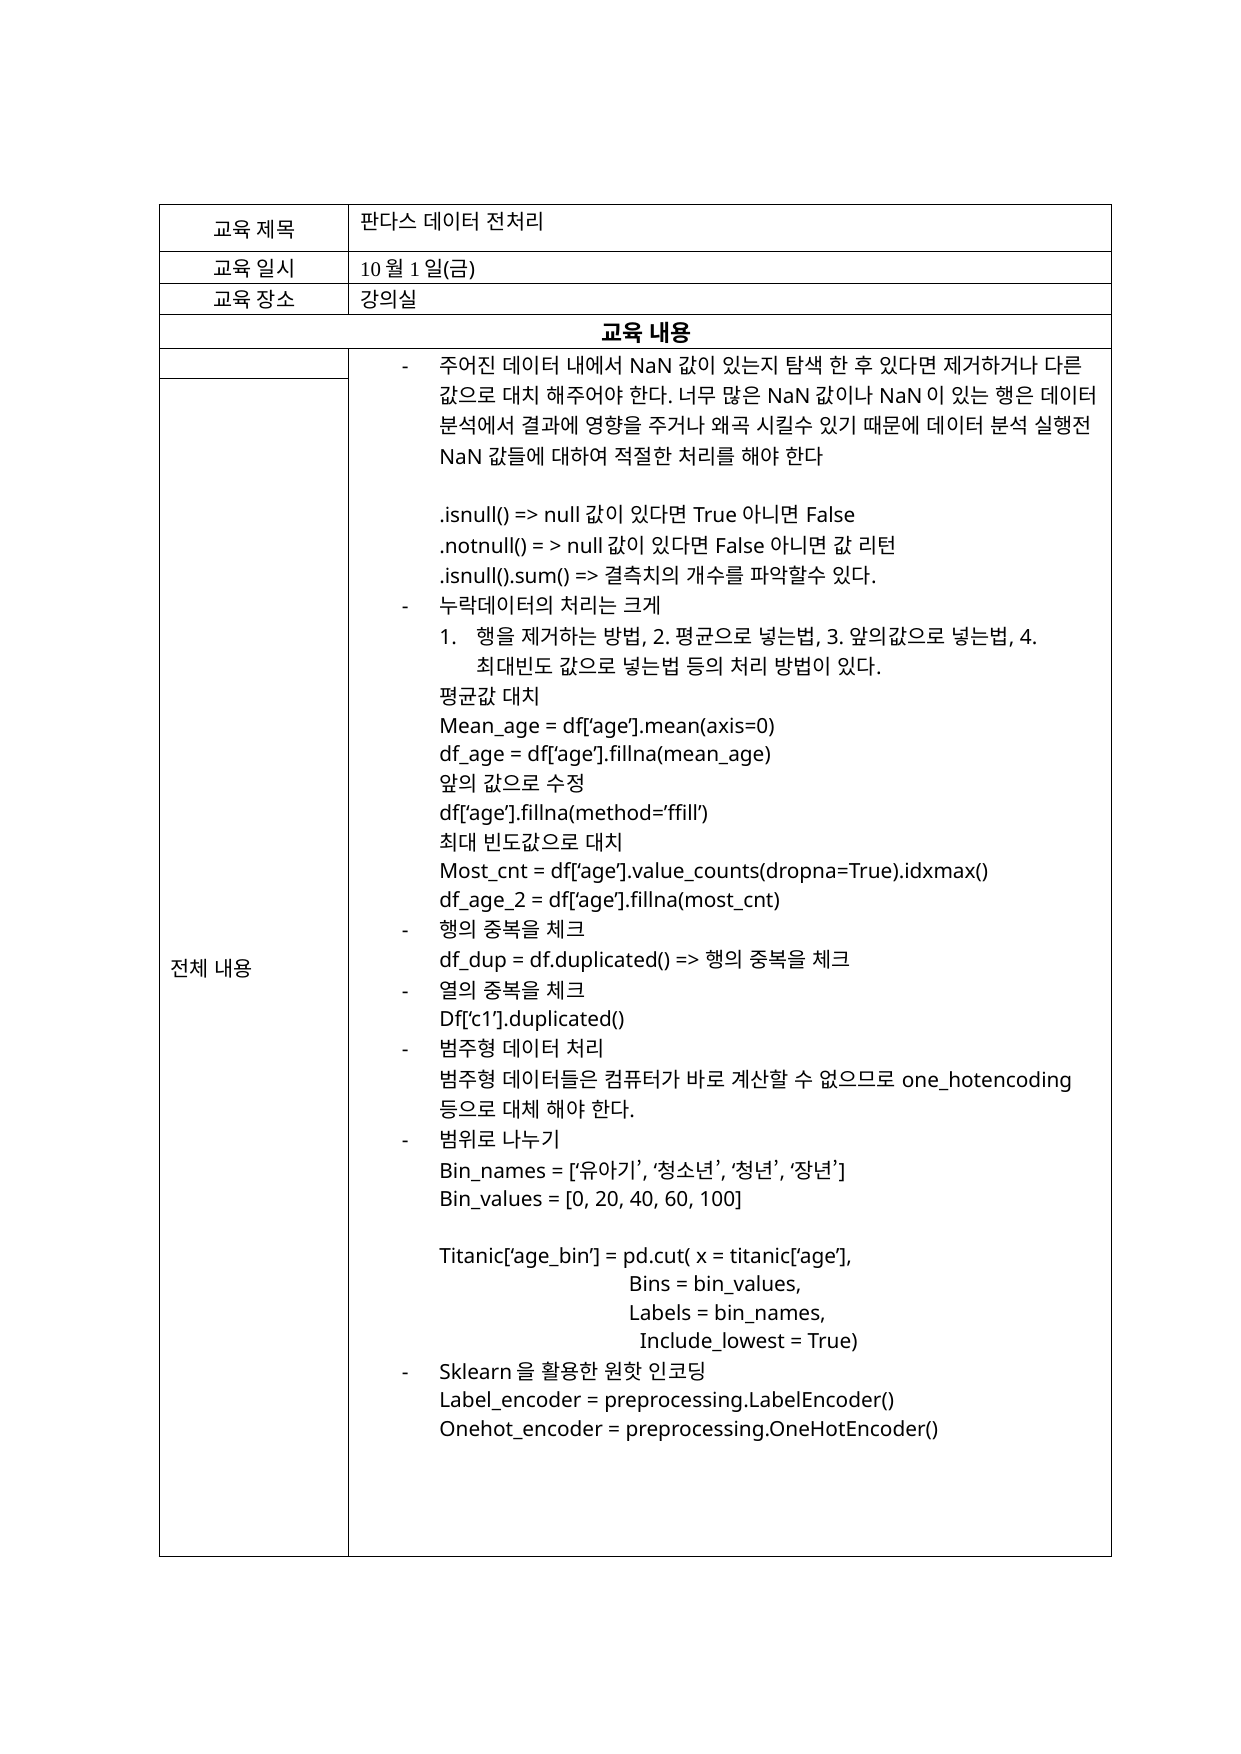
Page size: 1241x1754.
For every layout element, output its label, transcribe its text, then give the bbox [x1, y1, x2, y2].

table_cell 주어진 데이터 내에서 NaN 값이 있는지 탐색 한 후 있다면 제거하거나 다른 값으로 대치 해주어야 한다. 너무 많은 NaN 값이나 NaN이 있는 행은 데이터 분석에서 결과에 영향을 주거나 왜곡 시킬수 있기 때문에 데이터 분석 실행전 NaN 값들에 대하여 적절한 처리를 해야 한다 .isnull() => null 값이 있다면 True 아니면 False .notnull() = > null값이 있다면 False 아니면 값 리턴 .isnull().sum() => 결측치의 개수를 파악할수 있다. 누락데이터의 처리는 크게 행을 제거하는 방법, 2. 평균으로 넣는법, 3. 앞의값으로 넣는법, 4. 최대빈도 값으로 넣는법 등의 처리 방법이 있다. 평균값 대치 Mean_age = df[‘age’].mean(axis=0) df_age = df[‘age’].fillna(mean_age) 앞의 값으로 수정 df[‘age’].fillna(method=’ffill’) 최대 빈도값으로 대치 Most_cnt = df[‘age’].value_counts(dropna=True).idxmax() df_age_2 = df[‘age’].fillna(most_cnt) 행의 중복을 체크 df_dup = df.duplicated() => 행의 중복을 체크 열의 중복을 체크 Df[‘c1’].duplicated() 범주형 데이터 처리 범주형 데이터들은 컴퓨터가 바로 계산할 수 없으므로 one_hotencoding등으로 대체 해야 한다. 범위로 나누기 Bin_names = [‘유아기’, ‘청소년’, ‘청년’, ‘장년’] Bin_values = [0, 20, 40, 60, 100] Titanic[‘age_bin’] = pd.cut( x = titanic[‘age’], Bins = bin_values, Labels = bin_names, Include_lowest = True) Sklearn을 활용한 원핫 인코딩 Label_encoder = preprocessing.LabelEncoder() Onehot_encoder = preprocessing.OneHotEncoder() [349, 349, 1111, 1556]
table_header 판다스 데이터 전처리 [349, 205, 1111, 251]
table_cell [160, 349, 348, 377]
table_header 교육 제목 [160, 205, 348, 251]
table_cell 교육 내용 [160, 315, 1111, 348]
table_cell 전체 내용 [160, 379, 348, 1556]
table_cell 10월 1일(금) [349, 252, 1111, 282]
table_cell 교육 일시 [160, 252, 348, 282]
table_cell 교육 장소 [160, 284, 348, 314]
table_cell 강의실 [349, 284, 1111, 314]
